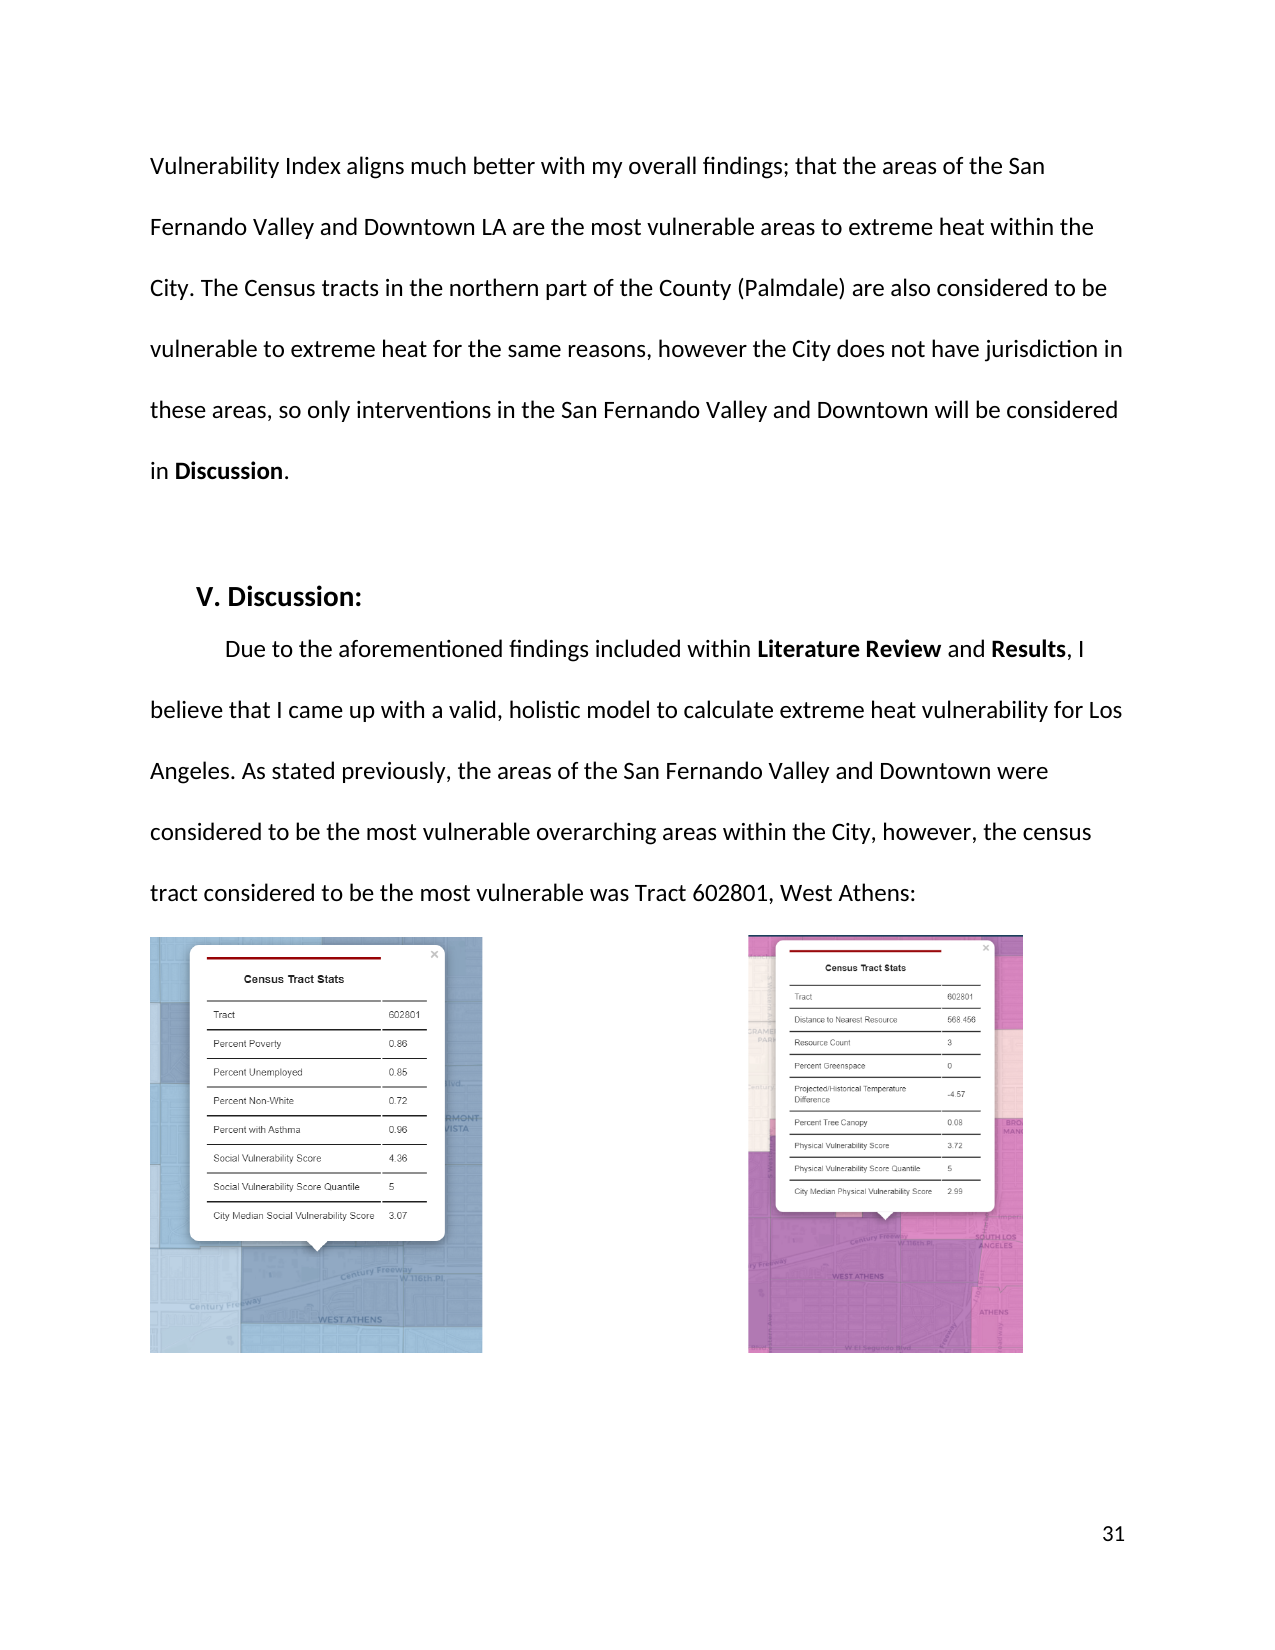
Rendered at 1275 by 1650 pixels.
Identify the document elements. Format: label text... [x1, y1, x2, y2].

text V. Discussion: [150, 578, 1125, 614]
picture [748, 935, 1023, 1353]
picture [150, 937, 483, 1353]
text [150, 150, 1125, 486]
